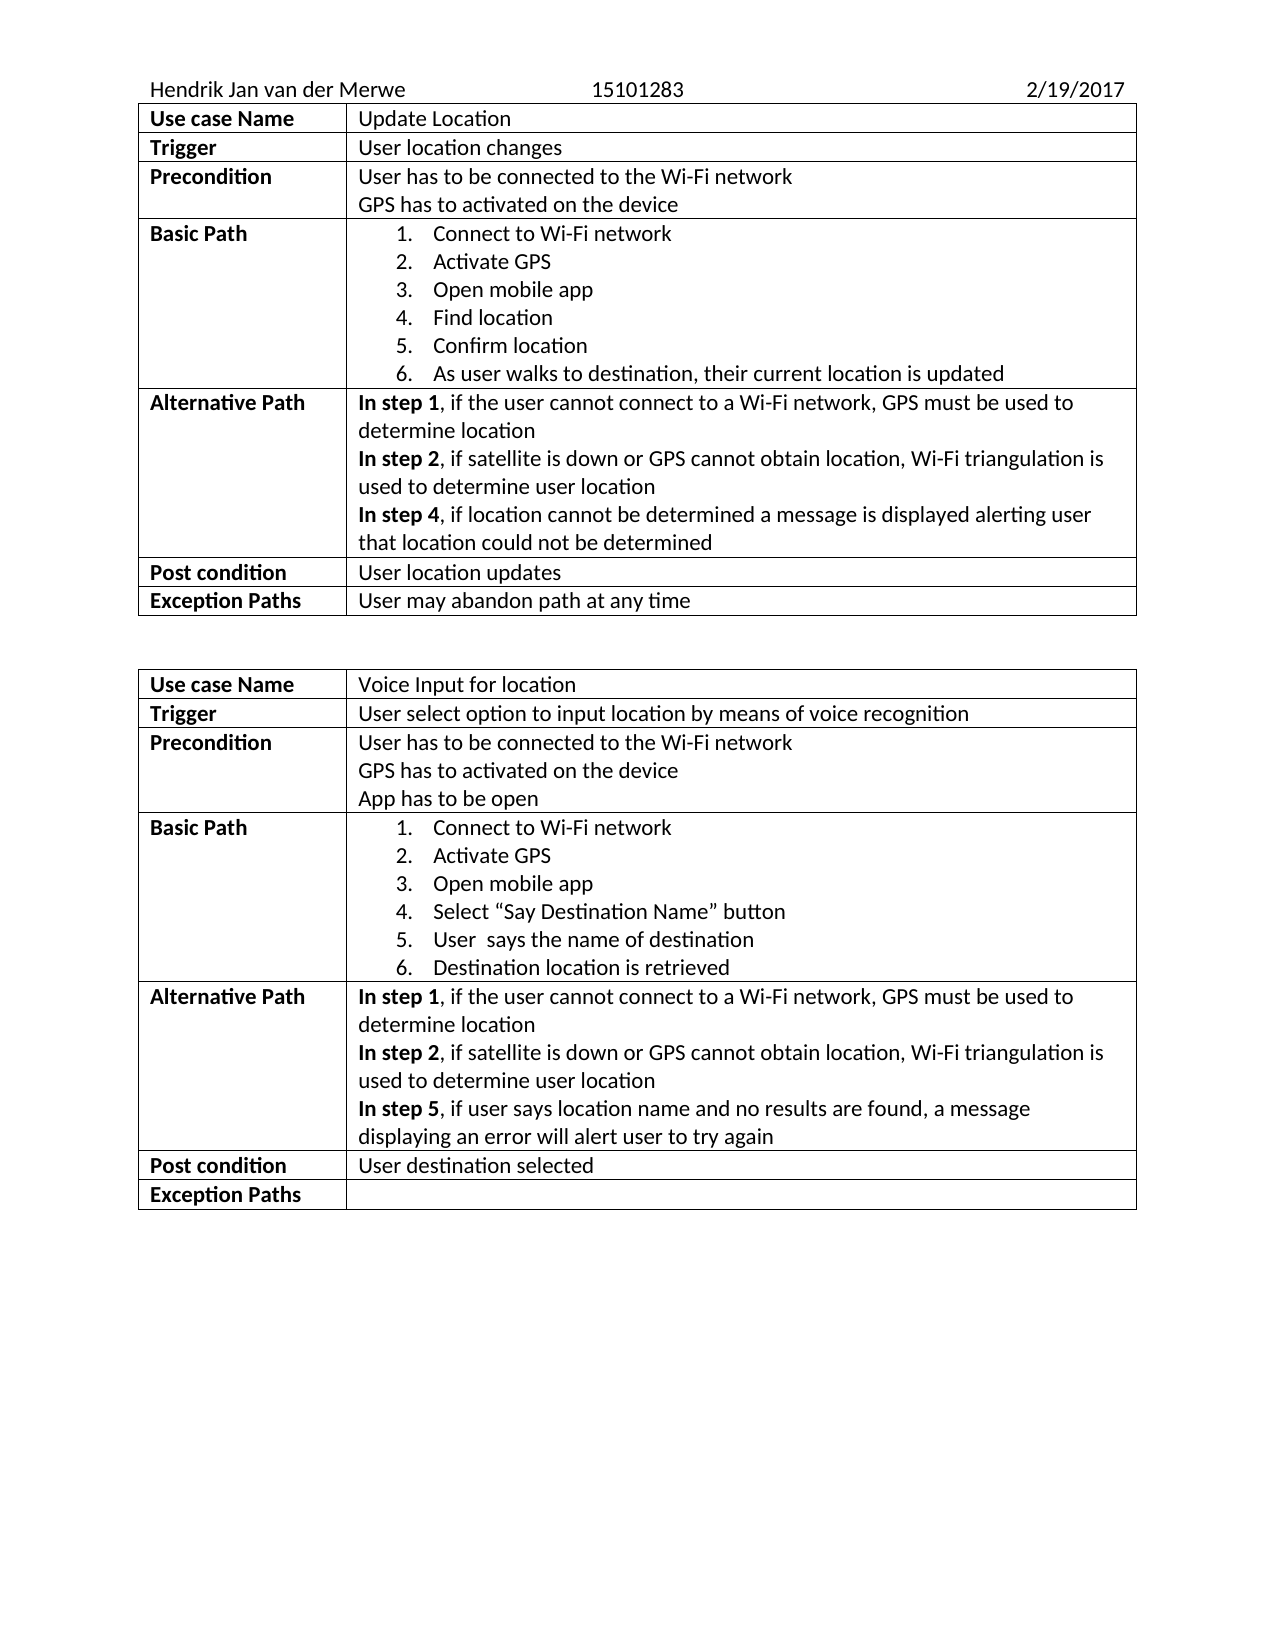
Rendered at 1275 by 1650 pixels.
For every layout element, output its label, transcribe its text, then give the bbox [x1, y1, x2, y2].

table_cell Exception Paths [139, 587, 346, 615]
table_cell In step 1, if the user cannot connect to a Wi-Fi network, GPS must be used to determine location In step 2, if satellite is down or GPS cannot obtain location, Wi-Fi triangulation is used to determine user location In step 5, if user says location name and no results are found, a message displaying an error will alert user to try again [347, 982, 1136, 1150]
table_cell Precondition [139, 162, 346, 218]
table_header Voice Input for location [347, 670, 1136, 698]
table_cell Post condition [139, 558, 346, 586]
table_cell [347, 1180, 1136, 1208]
table_cell Connect to Wi-Fi network Activate GPS Open mobile app Select “Say Destination Name” button User says the name of destination Destination location is retrieved [347, 813, 1136, 981]
table_cell User has to be connected to the Wi-Fi network GPS has to activated on the device [347, 162, 1136, 218]
table_cell User select option to input location by means of voice recognition [347, 699, 1136, 727]
table_cell User may abandon path at any time [347, 587, 1136, 615]
table_cell Trigger [139, 699, 346, 727]
table_cell User location changes [347, 133, 1136, 161]
table_cell Alternative Path [139, 389, 346, 557]
table_cell User destination selected [347, 1151, 1136, 1179]
table_cell Alternative Path [139, 982, 346, 1150]
table_cell Post condition [139, 1151, 346, 1179]
table_cell In step 1, if the user cannot connect to a Wi-Fi network, GPS must be used to determine location In step 2, if satellite is down or GPS cannot obtain location, Wi-Fi triangulation is used to determine user location In step 4, if location cannot be determined a message is displayed alerting user that location could not be determined [347, 389, 1136, 557]
table_header Use case Name [139, 670, 346, 698]
table_cell User location updates [347, 558, 1136, 586]
table_header Update Location [347, 104, 1136, 132]
table_cell Trigger [139, 133, 346, 161]
table_cell User has to be connected to the Wi-Fi network GPS has to activated on the device App has to be open [347, 728, 1136, 812]
table_cell Connect to Wi-Fi network Activate GPS Open mobile app Find location Confirm location As user walks to destination, their current location is updated [347, 219, 1136, 387]
table_cell Basic Path [139, 813, 346, 981]
table_cell Exception Paths [139, 1180, 346, 1208]
table_cell Basic Path [139, 219, 346, 387]
table_header Use case Name [139, 104, 346, 132]
table_cell Precondition [139, 728, 346, 812]
